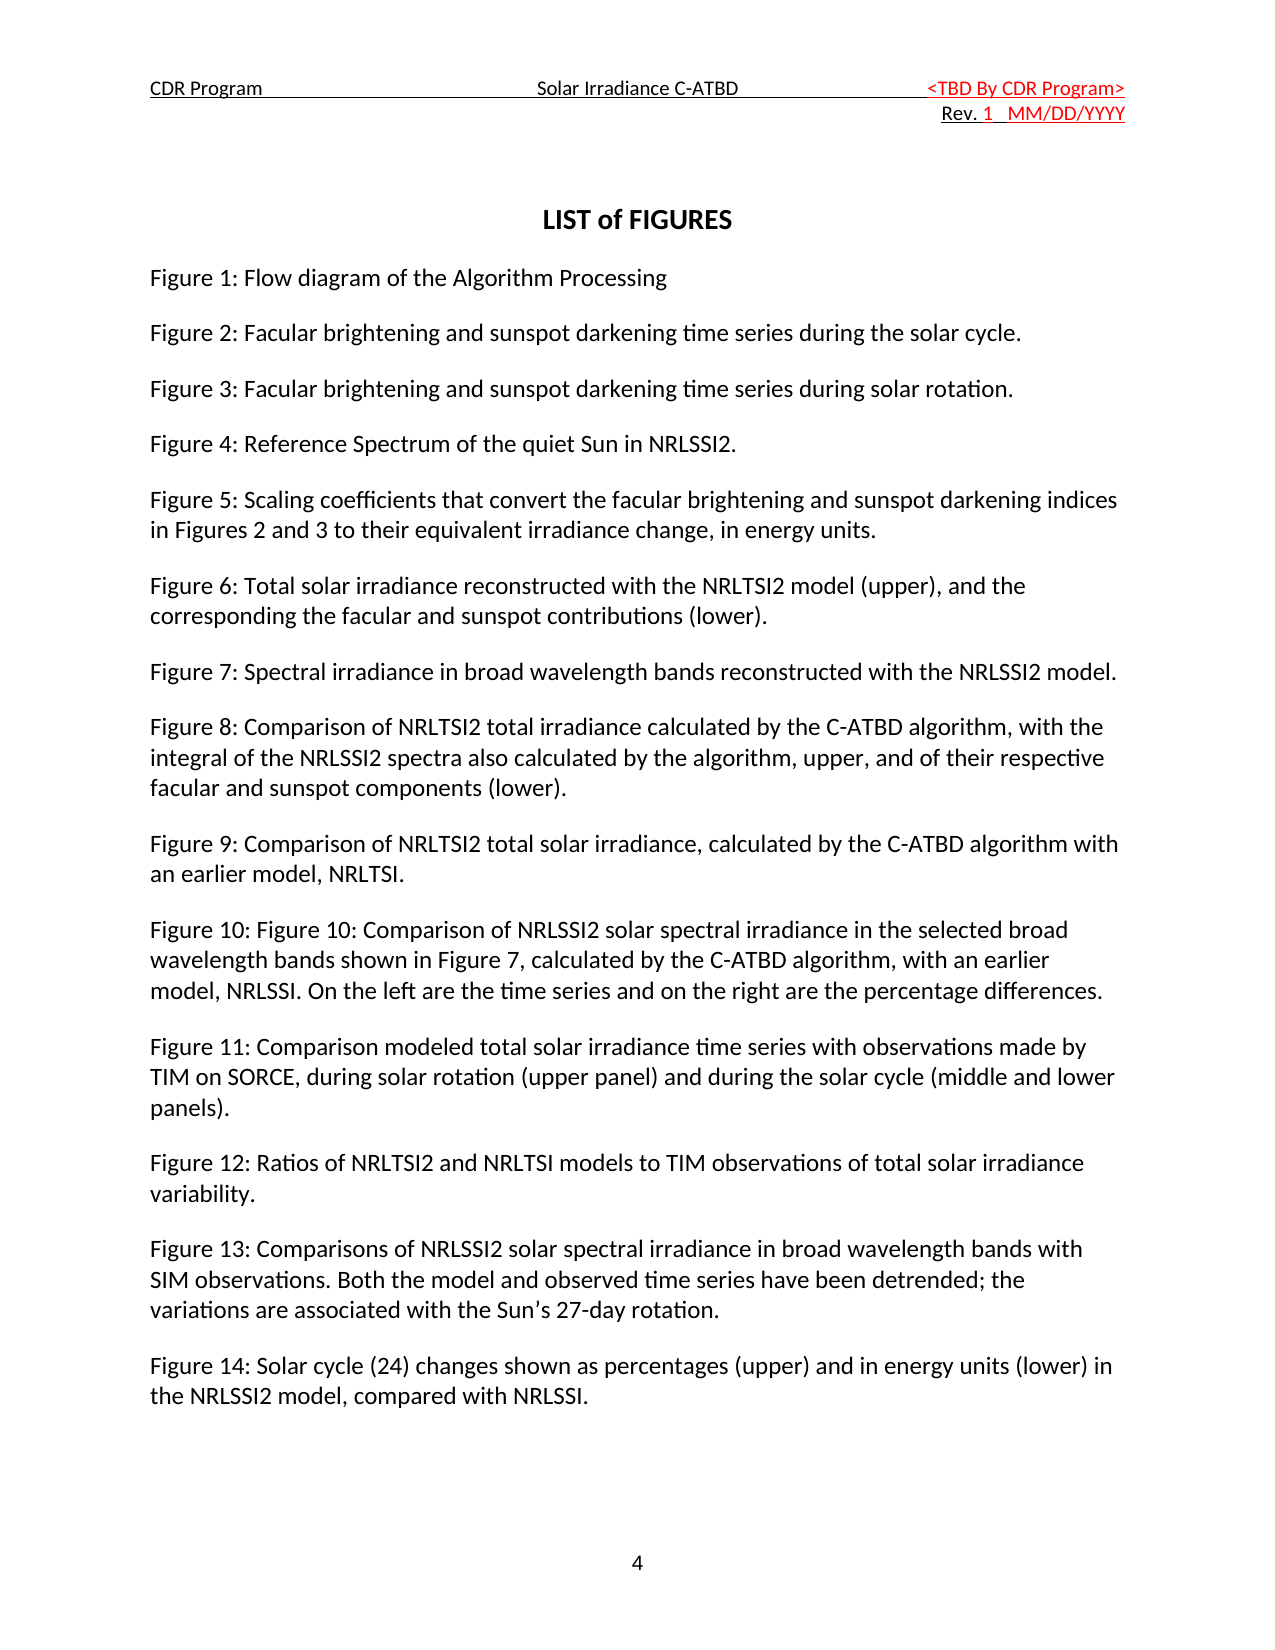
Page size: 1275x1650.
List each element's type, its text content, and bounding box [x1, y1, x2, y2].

text Figure 10: Figure 10: Comparison of NRLSSI2 solar spectral irradiance in the selected broad wavelength bands shown in Figure 7, calculated by the C-ATBD algorithm, with an earlier model, NRLSSI. On the left are the time series and on the right are the percentage differences. [150, 914, 1125, 1006]
text Figure 2: Facular brightening and sunspot darkening time series during the solar cycle. [150, 317, 1125, 348]
text Figure 1: Flow diagram of the Algorithm Processing [150, 262, 1125, 292]
text Figure 14: Solar cycle (24) changes shown as percentages (upper) and in energy units (lower) in the NRLSSI2 model, compared with NRLSSI. [150, 1350, 1125, 1411]
text Figure 7: Spectral irradiance in broad wavelength bands reconstructed with the NRLSSI2 model. [150, 656, 1125, 687]
text Figure 11: Comparison modeled total solar irradiance time series with observations made by TIM on SORCE, during solar rotation (upper panel) and during the solar cycle (middle and lower panels). [150, 1031, 1125, 1122]
text Figure 6: Total solar irradiance reconstructed with the NRLTSI2 model (upper), and the corresponding the facular and sunspot contributions (lower). [150, 570, 1125, 631]
text Figure 13: Comparisons of NRLSSI2 solar spectral irradiance in broad wavelength bands with SIM observations. Both the model and observed time series have been detrended; the variations are associated with the Sun’s 27-day rotation. [150, 1233, 1125, 1325]
text Figure 8: Comparison of NRLTSI2 total irradiance calculated by the C-ATBD algorithm, with the integral of the NRLSSI2 spectra also calculated by the algorithm, upper, and of their respective facular and sunspot components (lower). [150, 712, 1125, 803]
text Figure 12: Ratios of NRLTSI2 and NRLTSI models to TIM observations of total solar irradiance variability. [150, 1147, 1125, 1208]
text Figure 4: Reference Spectrum of the quiet Sun in NRLSSI2. [150, 428, 1125, 459]
text Figure 3: Facular brightening and sunspot darkening time series during solar rotation. [150, 373, 1125, 403]
text Figure 9: Comparison of NRLTSI2 total solar irradiance, calculated by the C-ATBD algorithm with an earlier model, NRLTSI. [150, 828, 1125, 889]
subtitle LIST of FIGURES [150, 201, 1125, 237]
text Figure 5: Scaling coefficients that convert the facular brightening and sunspot darkening indices in Figures 2 and 3 to their equivalent irradiance change, in energy units. [150, 484, 1125, 545]
